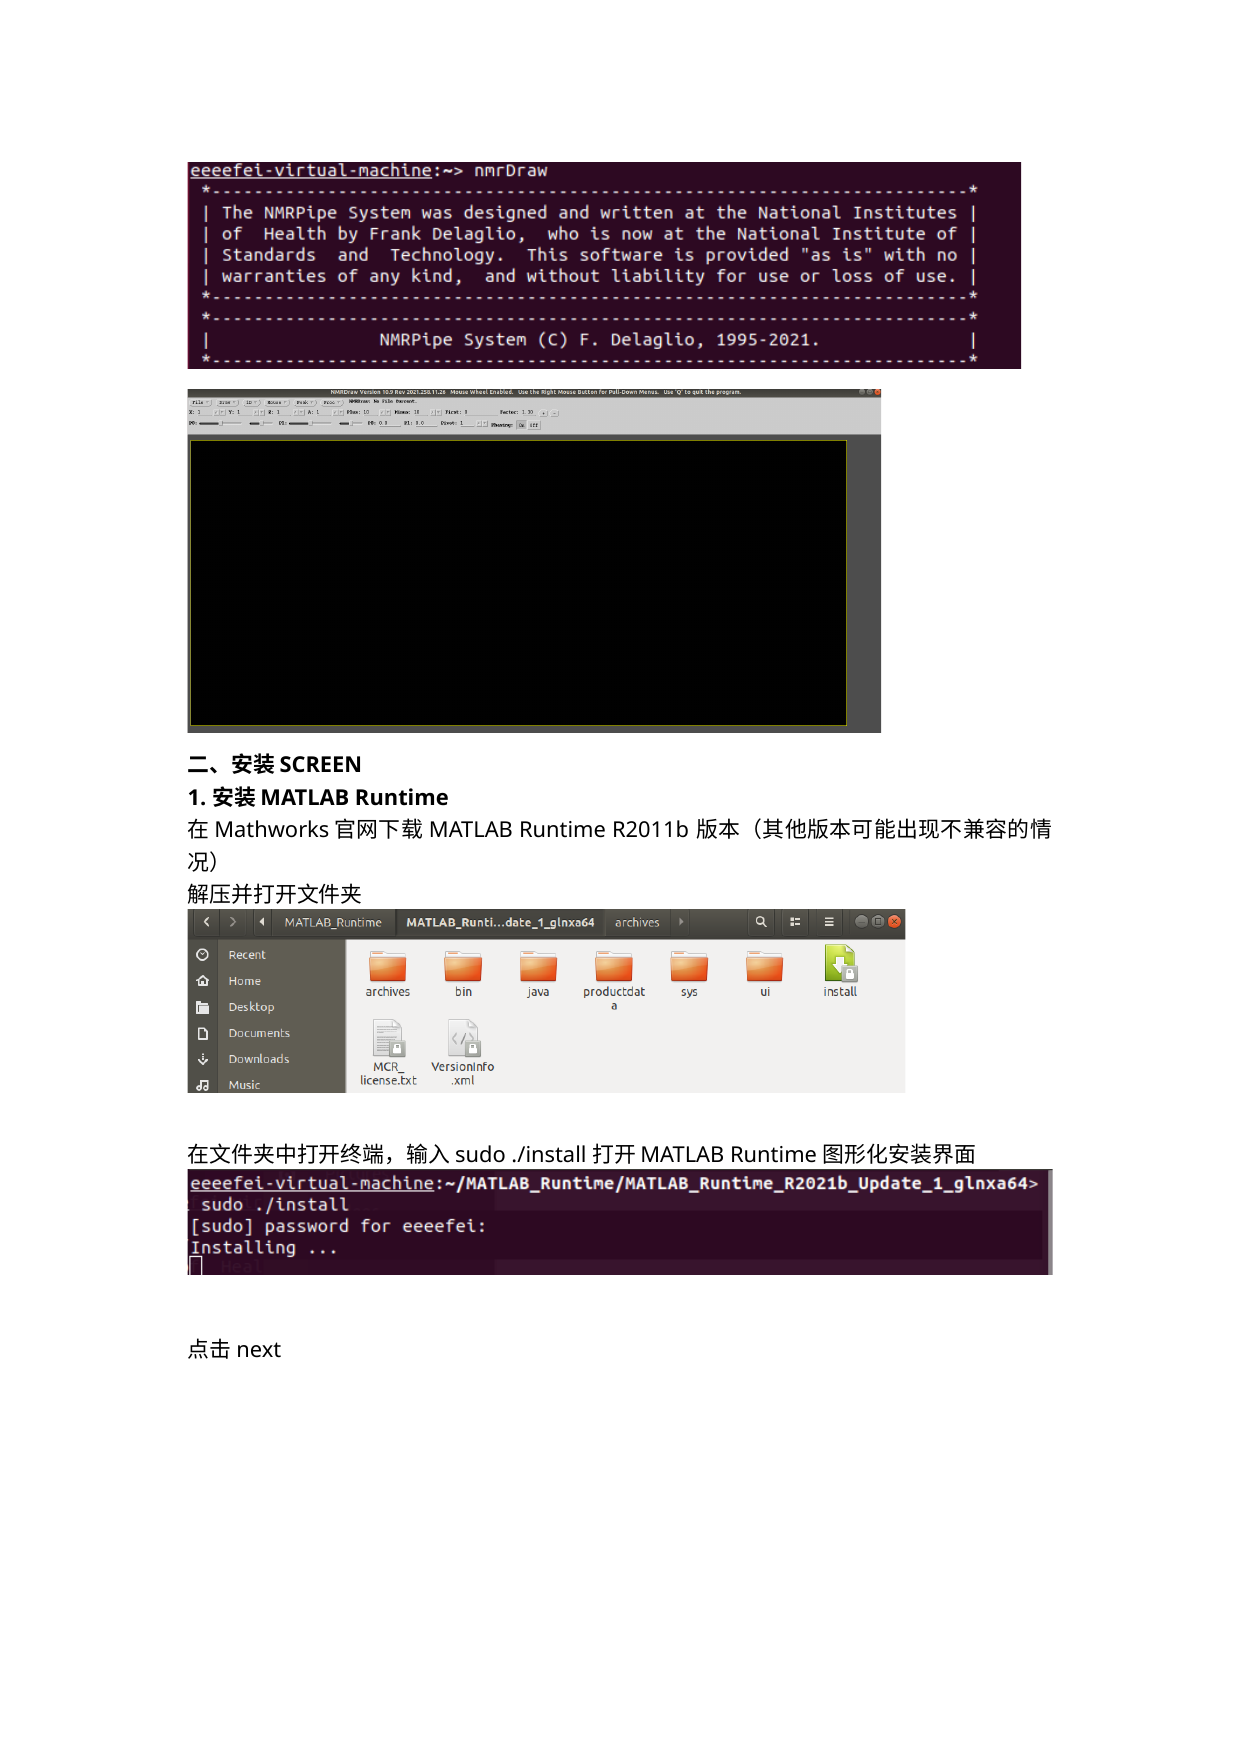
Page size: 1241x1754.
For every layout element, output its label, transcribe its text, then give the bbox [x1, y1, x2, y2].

text 解压并打开文件夹 [187, 877, 1053, 909]
text 二、安装SCREEN [187, 747, 1053, 779]
text 在文件夹中打开终端，输入 sudo ./install 打开MATLAB Runtime 图形化安装界面 [187, 1137, 1053, 1169]
text 在Mathworks官网下载 MATLAB Runtime R2011b 版本（其他版本可能出现不兼容的情况） [187, 812, 1053, 877]
picture [187, 162, 1022, 369]
text 点击 next [187, 1332, 1053, 1364]
picture [187, 1169, 1053, 1275]
picture [187, 389, 882, 733]
text 1. 安装MATLAB Runtime [187, 779, 1053, 812]
picture [187, 909, 906, 1093]
